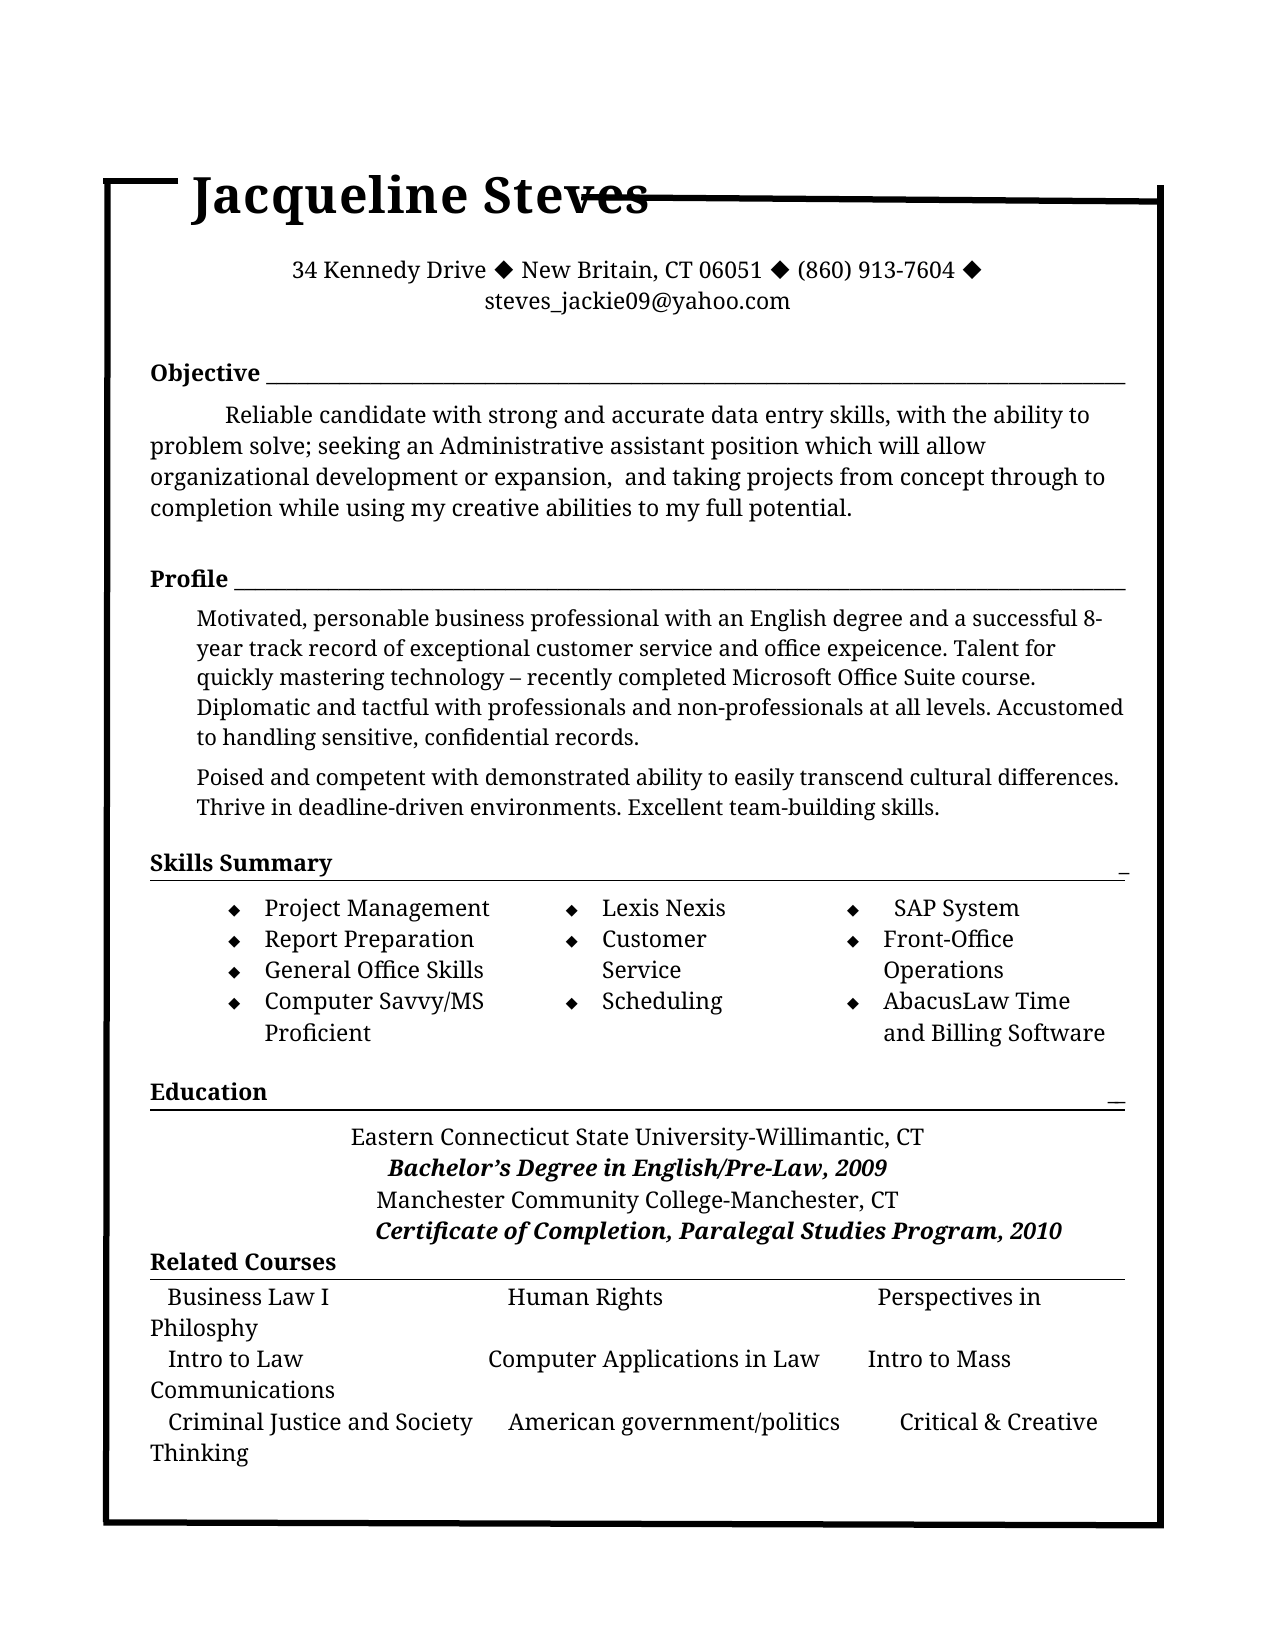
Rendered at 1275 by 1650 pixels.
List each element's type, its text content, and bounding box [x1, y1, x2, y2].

text Skills Summary [150, 847, 1125, 880]
text Certificate of Completion, Paralegal Studies Program, 2010 [300, 1215, 1125, 1246]
text Bachelor’s Degree in English/Pre-Law, 2009 [150, 1152, 1125, 1183]
text Manchester Community College-Manchester, CT [150, 1183, 1125, 1215]
text Motivated, personable business professional with an English degree and a successful 8-year track record of exceptional customer service and office expeicence. Talent for quickly mastering technology – recently completed Microsoft Office Suite course. Diplomatic and tactful with professionals and non-professionals at all levels. Accustomed to handling sensitive, confidential records. [196, 603, 1125, 752]
text Education [150, 1076, 1125, 1109]
text Profile [150, 563, 1125, 594]
text Intro to Law Computer Applications in Law Intro to Mass Communications [150, 1343, 1125, 1405]
text Reliable candidate with strong and accurate data entry skills, with the ability to problem solve; seeking an Administrative assistant position which will allow organizational development or expansion, and taking projects from concept through to completion while using my creative abilities to my full potential. [150, 399, 1125, 524]
table_header Project Management Report Preparation General Office Skills Computer Savvy/MS Proficient [178, 892, 516, 1076]
text Eastern Connecticut State University-Willimantic, CT [150, 1121, 1125, 1152]
text Related Courses [150, 1246, 1125, 1279]
text Poised and competent with demonstrated ability to easily transcend cultural differences. Thrive in deadline-driven environments. Excellent team-building skills. [196, 762, 1125, 822]
table_header Lexis Nexis Customer Service Scheduling [516, 892, 797, 1076]
table_header SAP System Front-Office Operations AbacusLaw Time and Billing Software [797, 892, 1125, 1076]
text Criminal Justice and Society American government/politics Critical & Creative Thinking [150, 1405, 1125, 1468]
text Business Law I Human Rights Perspectives in Philosphy [150, 1280, 1125, 1343]
text Objective [150, 357, 1125, 388]
